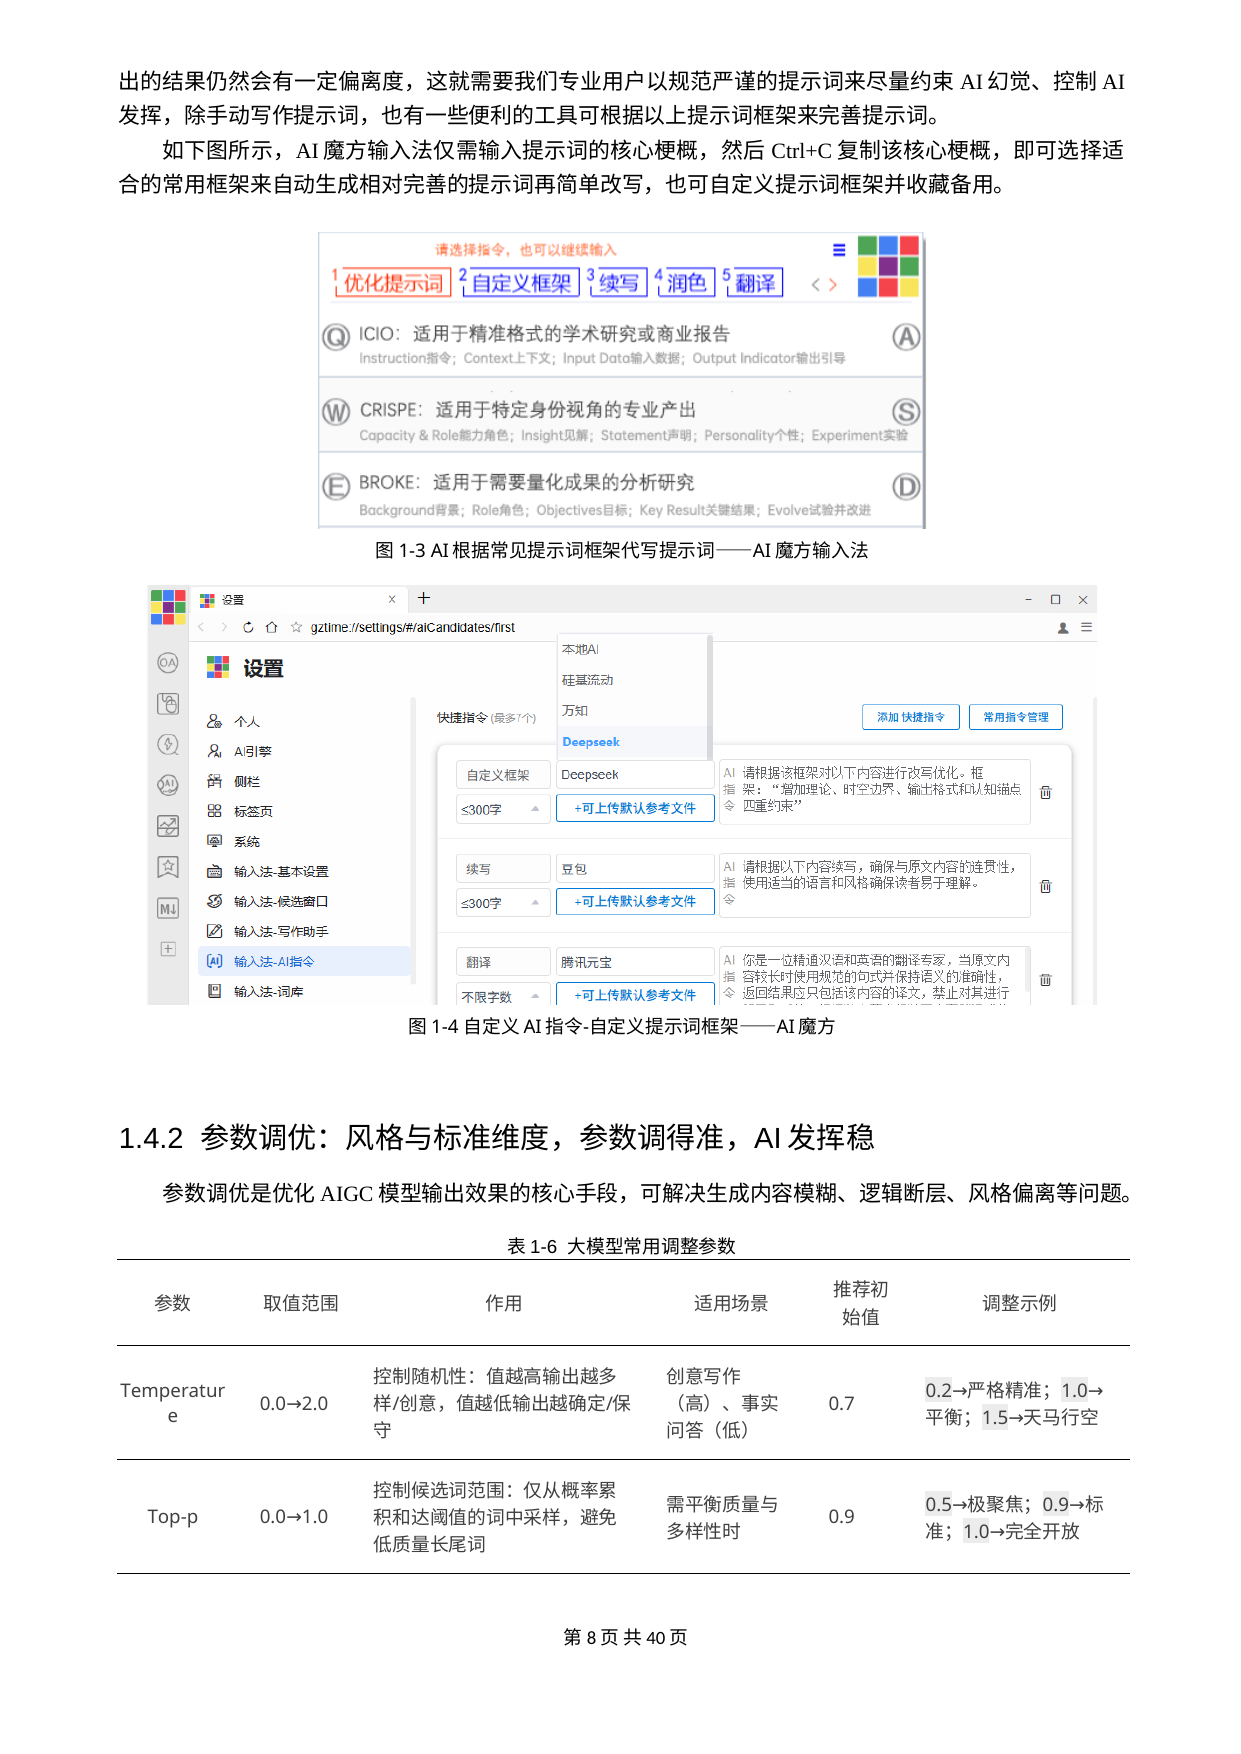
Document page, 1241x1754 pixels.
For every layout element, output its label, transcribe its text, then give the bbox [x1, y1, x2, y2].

table_header 调整示例 [910, 1260, 1130, 1345]
text 参数调优是优化AIGC模型输出效果的核心手段，可解决生成内容模糊、逻辑断层、风格偏离等问题。 [119, 1173, 1125, 1208]
table_cell 0.2→严格精准；1.0→平衡；1.5→天马行空 [910, 1346, 1130, 1459]
table_cell 0.9 [813, 1460, 910, 1573]
table_header 参数 [117, 1260, 244, 1345]
table_cell 0.0→2.0 [244, 1346, 358, 1459]
table_header 作用 [358, 1260, 650, 1345]
table_cell 控制候选词范围：仅从概率累积和达阈值的词中采样，避免低质量长尾词 [358, 1460, 650, 1573]
text 如下图所示，AI魔方输入法仅需输入提示词的核心梗概，然后Ctrl+C复制该核心梗概，即可选择适合的常用框架来自动生成相对完善的提示词再简单改写，也可自定义提示词框架并收藏备用。 [119, 130, 1125, 199]
table_cell 创意写作（高）、事实问答（低） [650, 1346, 813, 1459]
table_header 取值范围 [244, 1260, 358, 1345]
picture [146, 585, 1098, 1005]
list 1.4.2 参数调优：风格与标准维度，参数调得准，AI发挥稳 [119, 1103, 1125, 1168]
table_header 适用场景 [650, 1260, 813, 1345]
table_cell 0.5→极聚焦；0.9→标准；1.0→完全开放 [910, 1460, 1130, 1573]
table_header 图 1-3 AI根据常见提示词框架代写提示词——AI魔方输入法 [135, 199, 1109, 585]
table_header 推荐初始值 [813, 1260, 910, 1345]
text 表1-6 大模型常用调整参数 [119, 1224, 1125, 1258]
table_cell 0.0→1.0 [244, 1460, 358, 1573]
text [119, 61, 1125, 130]
table_cell 需平衡质量与多样性时 [650, 1460, 813, 1573]
table_cell 控制随机性：值越高输出越多样/创意，值越低输出越确定/保守 [358, 1346, 650, 1459]
table_cell Temperature [117, 1346, 244, 1459]
table_cell 0.7 [813, 1346, 910, 1459]
table_cell Top-p [117, 1460, 244, 1573]
picture [317, 232, 927, 529]
table_cell 图 1-4 自定义AI指令-自定义提示词框架——AI魔方 [135, 585, 1109, 1061]
